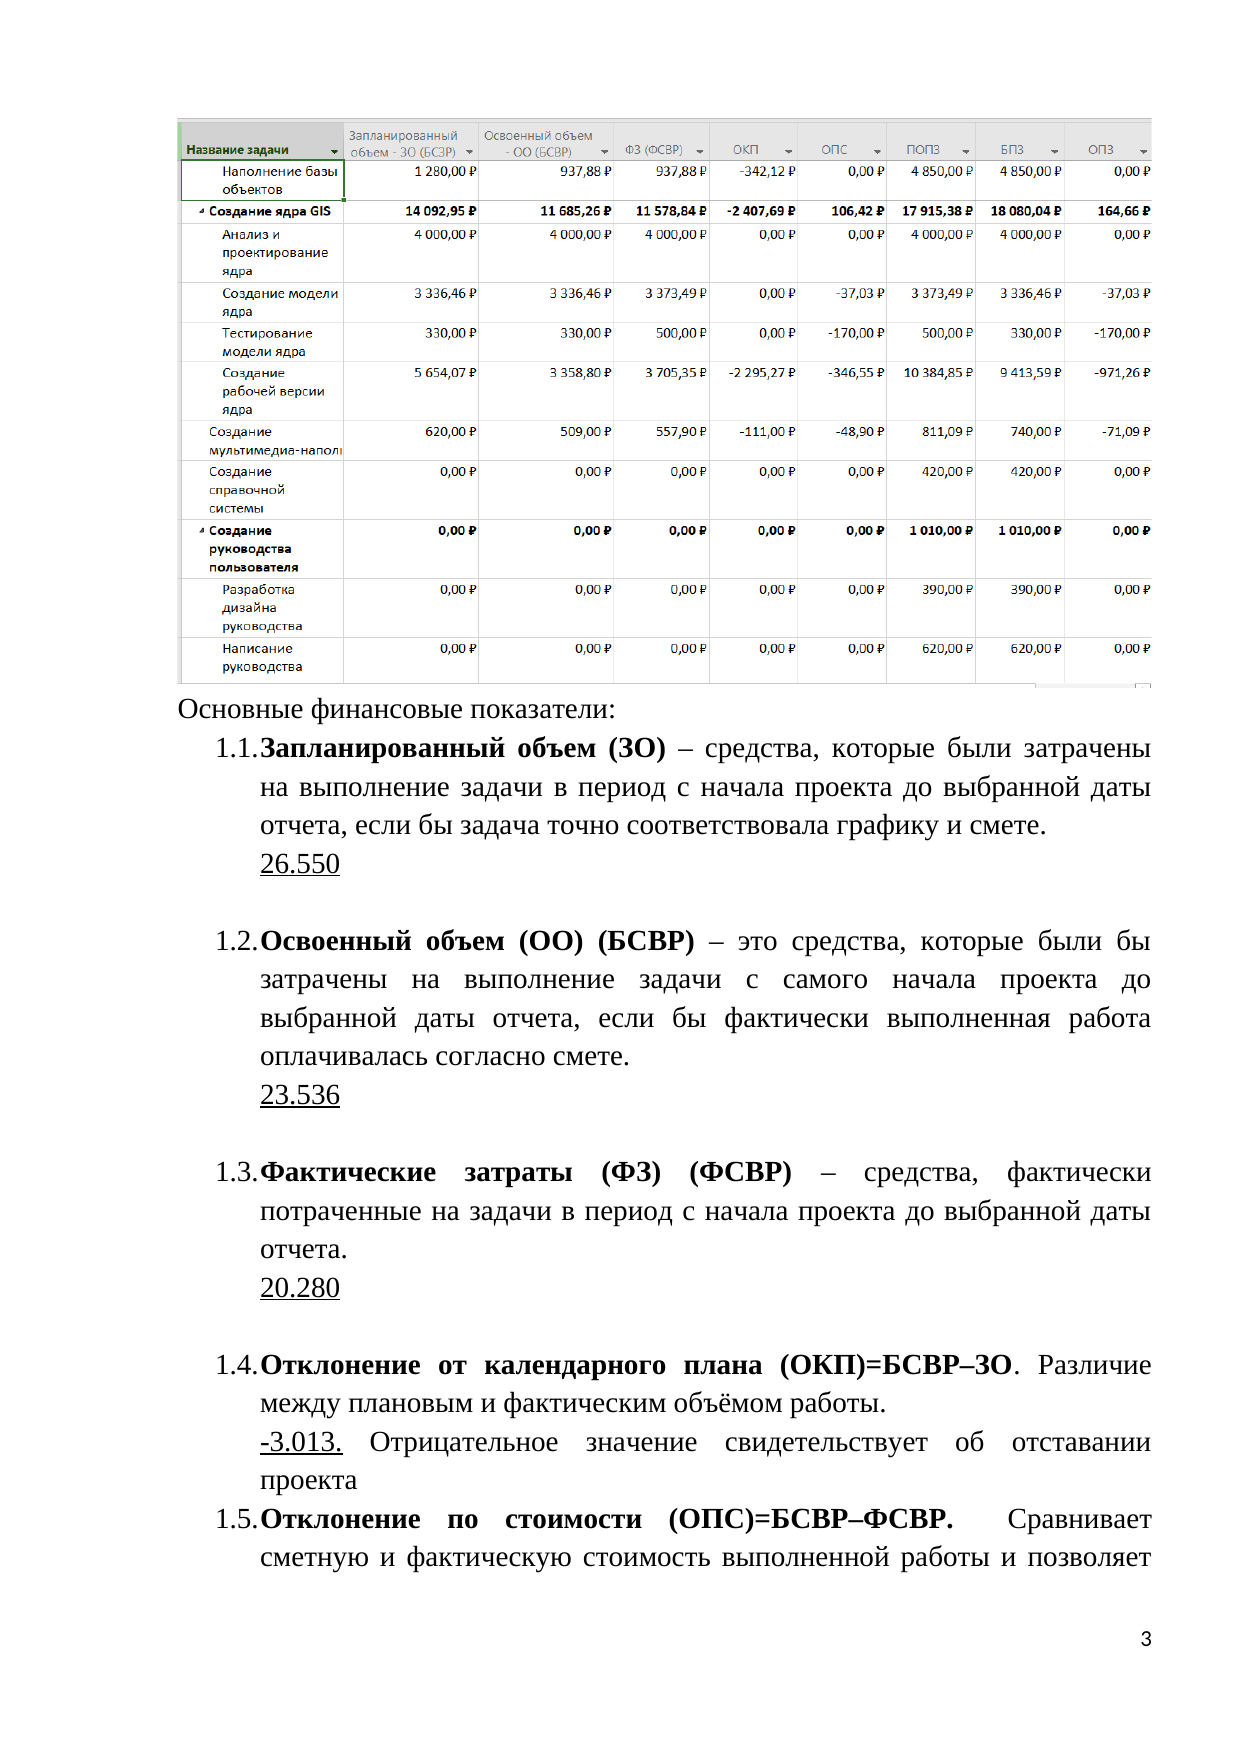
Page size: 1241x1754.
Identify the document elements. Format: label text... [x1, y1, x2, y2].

picture [177, 118, 1152, 688]
text 20.280 [260, 1270, 1152, 1303]
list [215, 1501, 1152, 1573]
list Отклонение от календарного плана (ОКП)=БСВР–ЗО. Различие между плановым и фактическим объёмом работы. [215, 1347, 1152, 1419]
list Освоенный объем (ОО) (БСВР) – это средства, которые были бы затрачены на выполнение задачи с самого начала проекта до выбранной даты отчета, если бы фактически выполненная работа оплачивалась согласно смете. [215, 923, 1152, 1072]
text -3.013. Отрицательное значение свидетельствует об отставании проекта [260, 1424, 1152, 1496]
text Основные финансовые показатели: [177, 692, 1152, 725]
list Запланированный объем (ЗО) – средства, которые были затрачены на выполнение задачи в период с начала проекта до выбранной даты отчета, если бы задача точно соответствовала графику и смете. [215, 730, 1152, 841]
list Фактические затраты (ФЗ) (ФСВР) – средства, фактически потраченные на задачи в период с начала проекта до выбранной даты отчета. [215, 1154, 1152, 1265]
text 26.550 [260, 846, 1152, 879]
text 23.536 [260, 1077, 1152, 1111]
